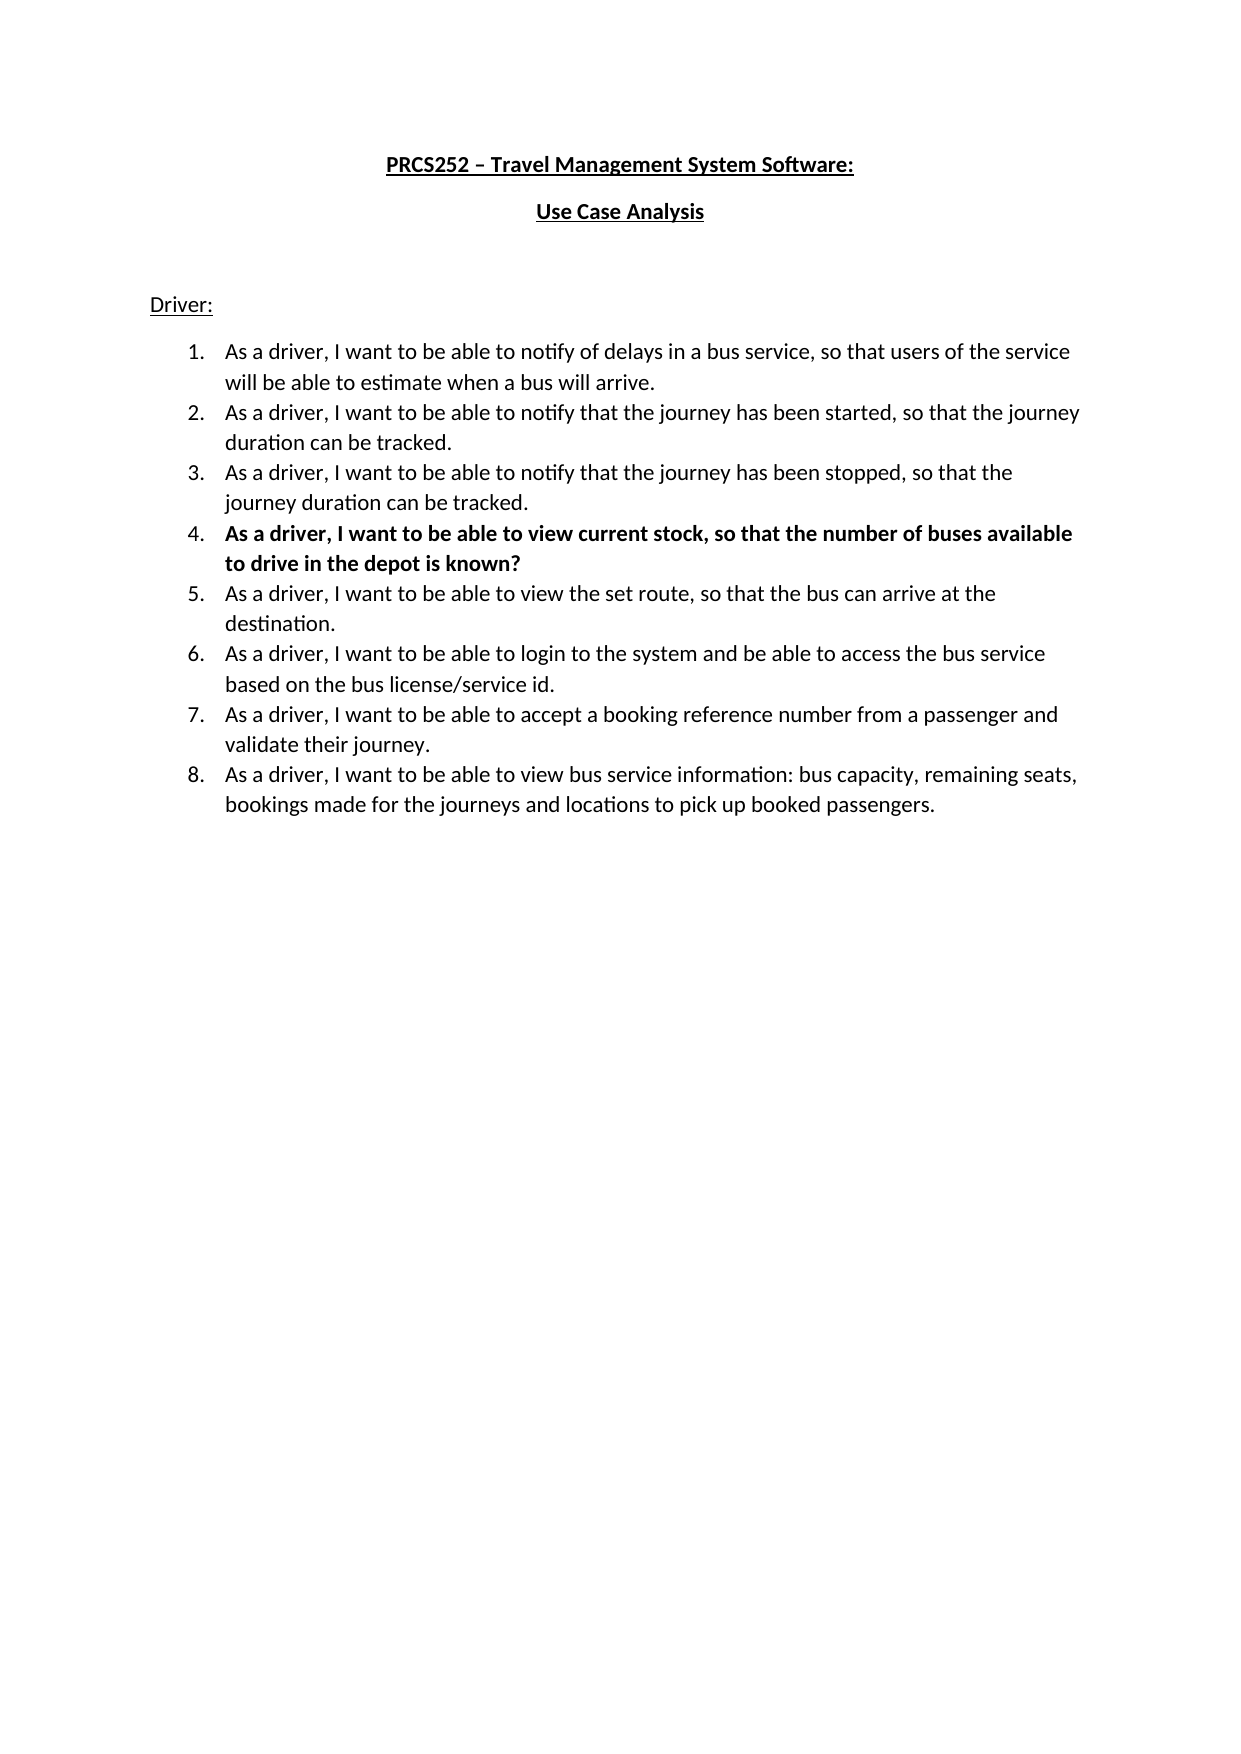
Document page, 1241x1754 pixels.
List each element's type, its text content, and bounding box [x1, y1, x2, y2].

list As a driver, I want to be able to notify that the journey has been started, so that the journey duration can be tracked. [187, 398, 1090, 456]
list As a driver, I want to be able to accept a booking reference number from a passenger and validate their journey. [187, 700, 1090, 758]
list As a driver, I want to be able to view the set route, so that the bus can arrive at the destination. [187, 579, 1090, 637]
text Use Case Analysis [150, 197, 1090, 225]
text PRCS252 – Travel Management System Software: [150, 150, 1090, 178]
list As a driver, I want to be able to view bus service information: bus capacity, remaining seats, bookings made for the journeys and locations to pick up booked passengers. [187, 760, 1090, 819]
list As a driver, I want to be able to login to the system and be able to access the bus service based on the bus license/service id. [187, 639, 1090, 698]
list As a driver, I want to be able to notify that the journey has been stopped, so that the journey duration can be tracked. [187, 458, 1090, 517]
text Driver: [150, 291, 1090, 319]
list As a driver, I want to be able to view current stock, so that the number of buses available to drive in the depot is known? [187, 519, 1090, 577]
list As a driver, I want to be able to notify of delays in a bus service, so that users of the service will be able to estimate when a bus will arrive. [187, 337, 1090, 396]
